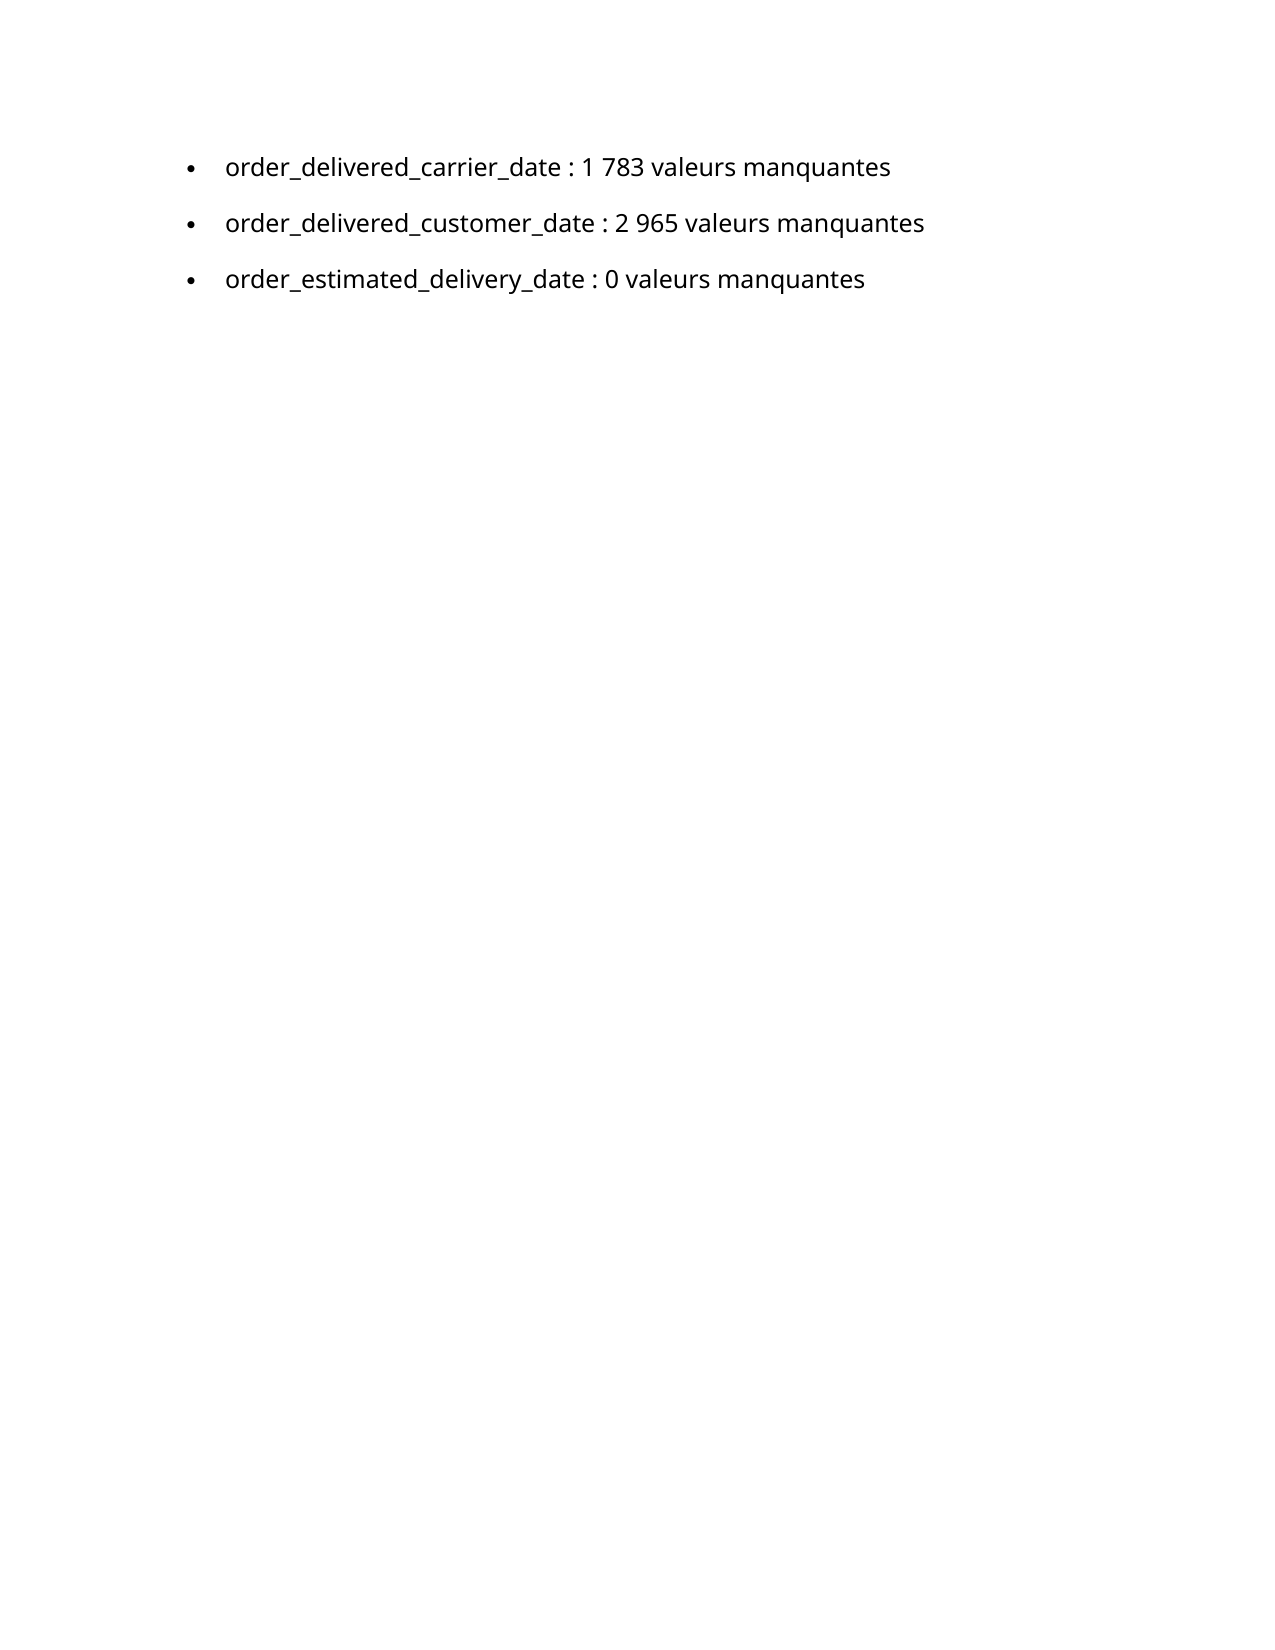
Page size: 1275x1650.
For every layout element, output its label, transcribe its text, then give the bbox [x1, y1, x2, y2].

list order_delivered_carrier_date : 1 783 valeurs manquantes [187, 150, 1125, 184]
list order_delivered_customer_date : 2 965 valeurs manquantes [187, 206, 1125, 240]
list order_estimated_delivery_date : 0 valeurs manquantes [187, 262, 1125, 296]
